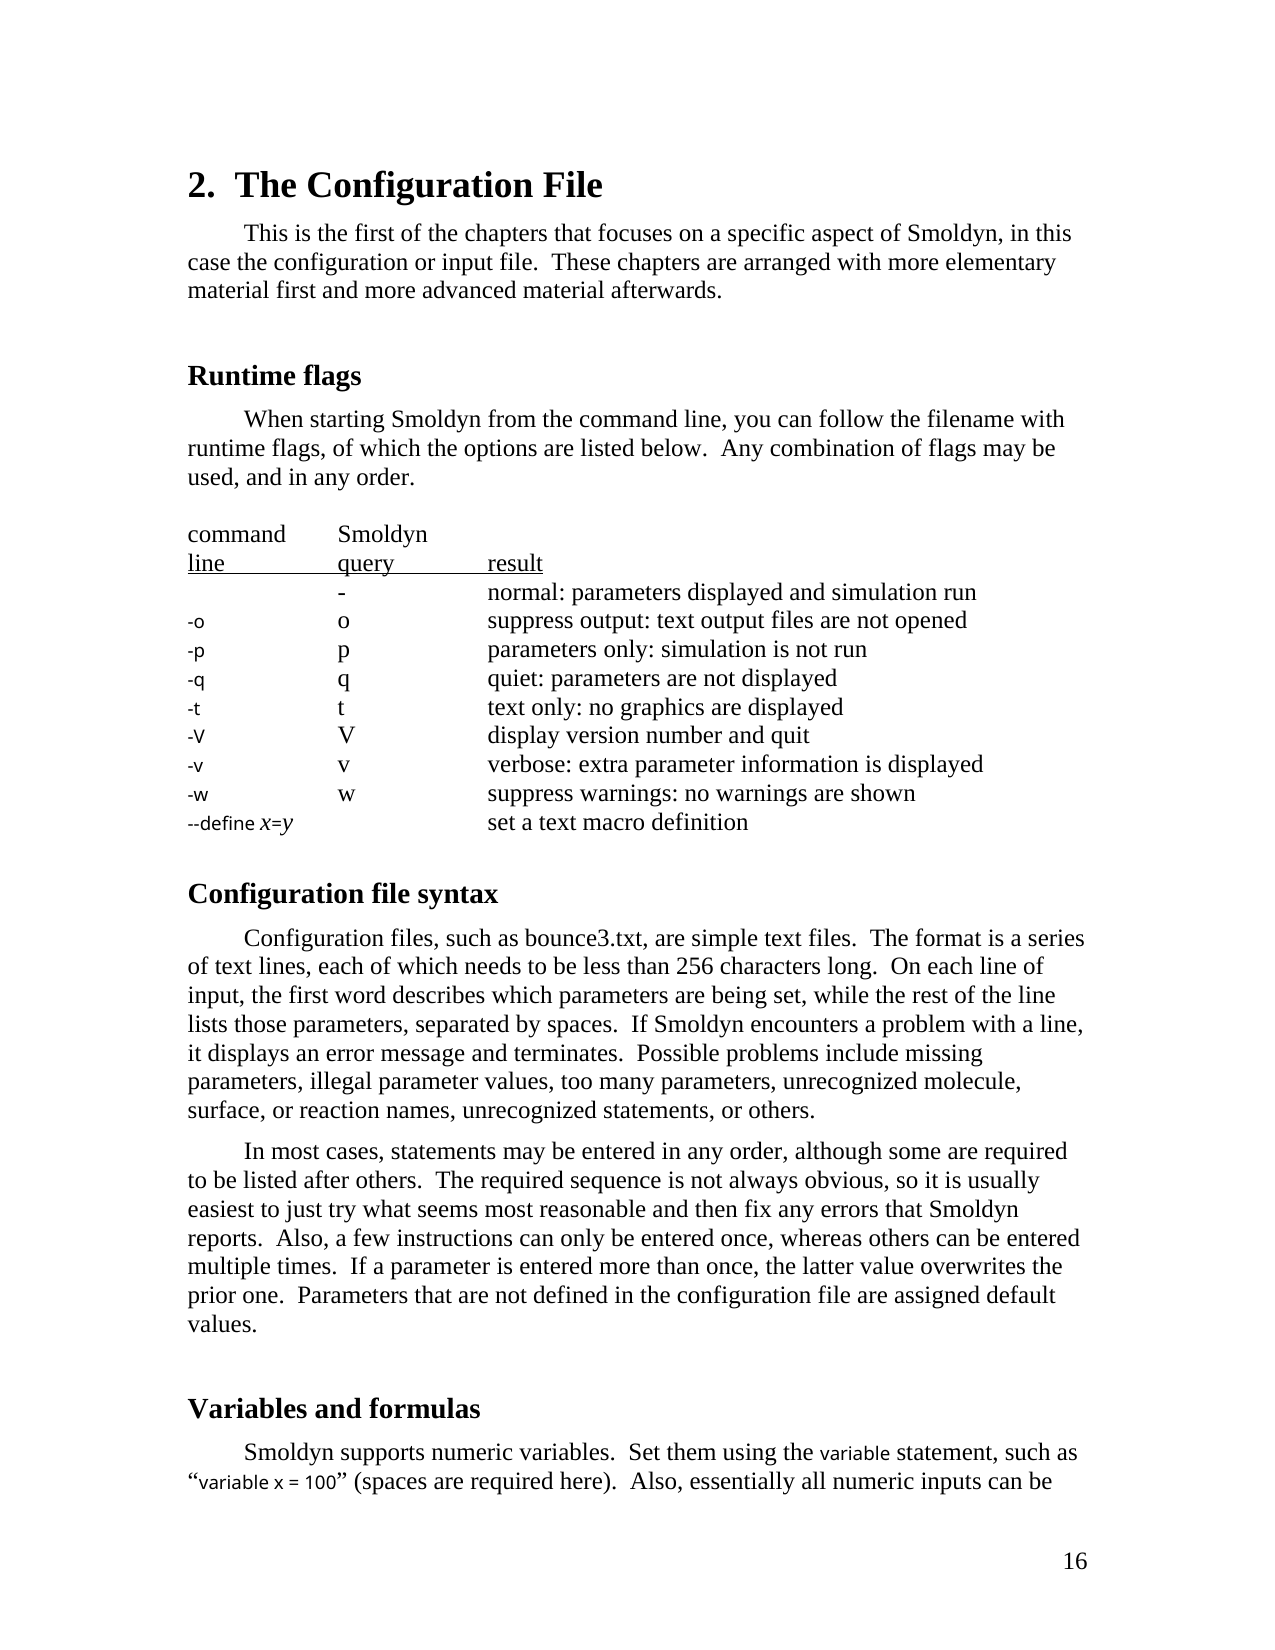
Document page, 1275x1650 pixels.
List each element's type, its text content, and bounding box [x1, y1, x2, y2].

text When starting Smoldyn from the command line, you can follow the filename with runtime flags, of which the options are listed below. Any combination of flags may be used, and in any order. [187, 404, 1087, 490]
text command Smoldyn [187, 519, 1087, 548]
text - normal: parameters displayed and simulation run [187, 577, 1087, 605]
text In most cases, statements may be entered in any order, although some are required to be listed after others. The required sequence is not always obvious, so it is usually easiest to just try what seems most reasonable and then fix any errors that Smoldyn reports. Also, a few instructions can only be entered once, whereas others can be entered multiple times. If a parameter is entered more than once, the latter value overwrites the prior one. Parameters that are not defined in the configuration file are assigned default values. [187, 1136, 1087, 1338]
text Configuration file syntax [187, 877, 1087, 910]
text line query result [187, 548, 1087, 577]
text -o o suppress output: text output files are not opened [187, 605, 1087, 634]
text Configuration files, such as bounce3.txt, are simple text files. The format is a series of text lines, each of which needs to be less than 256 characters long. On each line of input, the first word describes which parameters are being set, while the rest of the line lists those parameters, separated by spaces. If Smoldyn encounters a problem with a line, it displays an error message and terminates. Possible problems include missing parameters, illegal parameter values, too many parameters, unrecognized molecule, surface, or reaction names, unrecognized statements, or others. [187, 923, 1087, 1124]
text -v v verbose: extra parameter information is displayed [187, 749, 1087, 778]
text Runtime flags [187, 358, 1087, 392]
text -V V display version number and quit [187, 720, 1087, 749]
text -t t text only: no graphics are displayed [187, 692, 1087, 720]
text -p p parameters only: simulation is not run [187, 634, 1087, 663]
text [187, 1437, 1087, 1495]
text 2. The Configuration File [187, 162, 1087, 206]
text Variables and formulas [187, 1391, 1087, 1425]
text -w w suppress warnings: no warnings are shown [187, 778, 1087, 807]
text -q q quiet: parameters are not displayed [187, 663, 1087, 692]
text This is the first of the chapters that focuses on a specific aspect of Smoldyn, in this case the configuration or input file. These chapters are arranged with more elementary material first and more advanced material afterwards. [187, 218, 1087, 304]
text --define x=y set a text macro definition [187, 807, 1087, 835]
